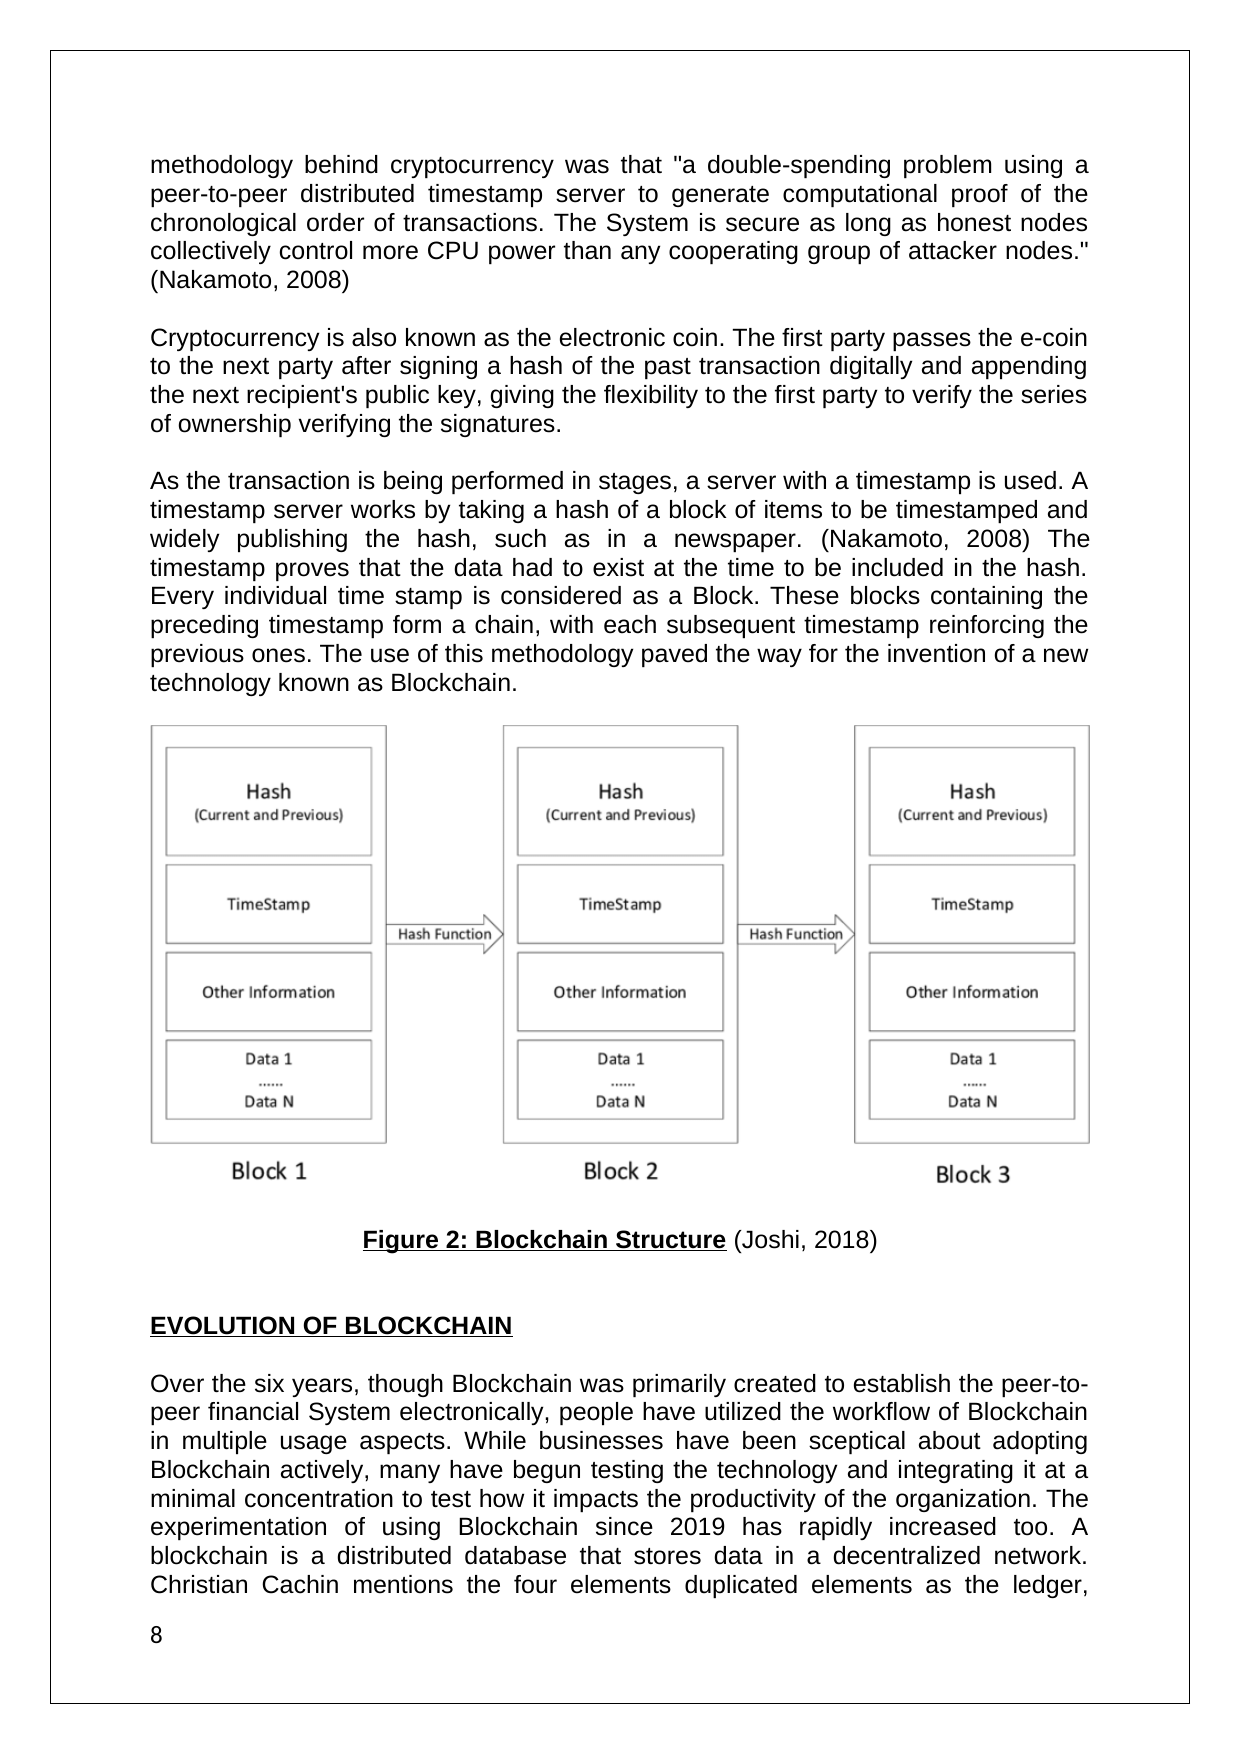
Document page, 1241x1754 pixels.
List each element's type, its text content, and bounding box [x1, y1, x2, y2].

picture [150, 725, 1090, 1196]
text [150, 1368, 1090, 1598]
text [150, 150, 1090, 294]
text Cryptocurrency is also known as the electronic coin. The first party passes the e-coin to the next party after signing a hash of the past transaction digitally and appending the next recipient's public key, giving the flexibility to the first party to verify the series of ownership verifying the signatures. [150, 322, 1090, 437]
text EVOLUTION OF BLOCKCHAIN [150, 1311, 1090, 1340]
text As the transaction is being performed in stages, a server with a timestamp is used. A timestamp server works by taking a hash of a block of items to be timestamped and widely publishing the hash, such as in a newspaper. The timestamp proves that the data had to exist at the time to be included in the hash. Every individual time stamp is considered as a Block. These blocks containing the preceding timestamp form a chain, with each subsequent timestamp reinforcing the previous ones. The use of this methodology paved the way for the invention of a new technology known as Blockchain. [150, 466, 1090, 696]
text Figure 2: Blockchain Structure [150, 1225, 1090, 1253]
